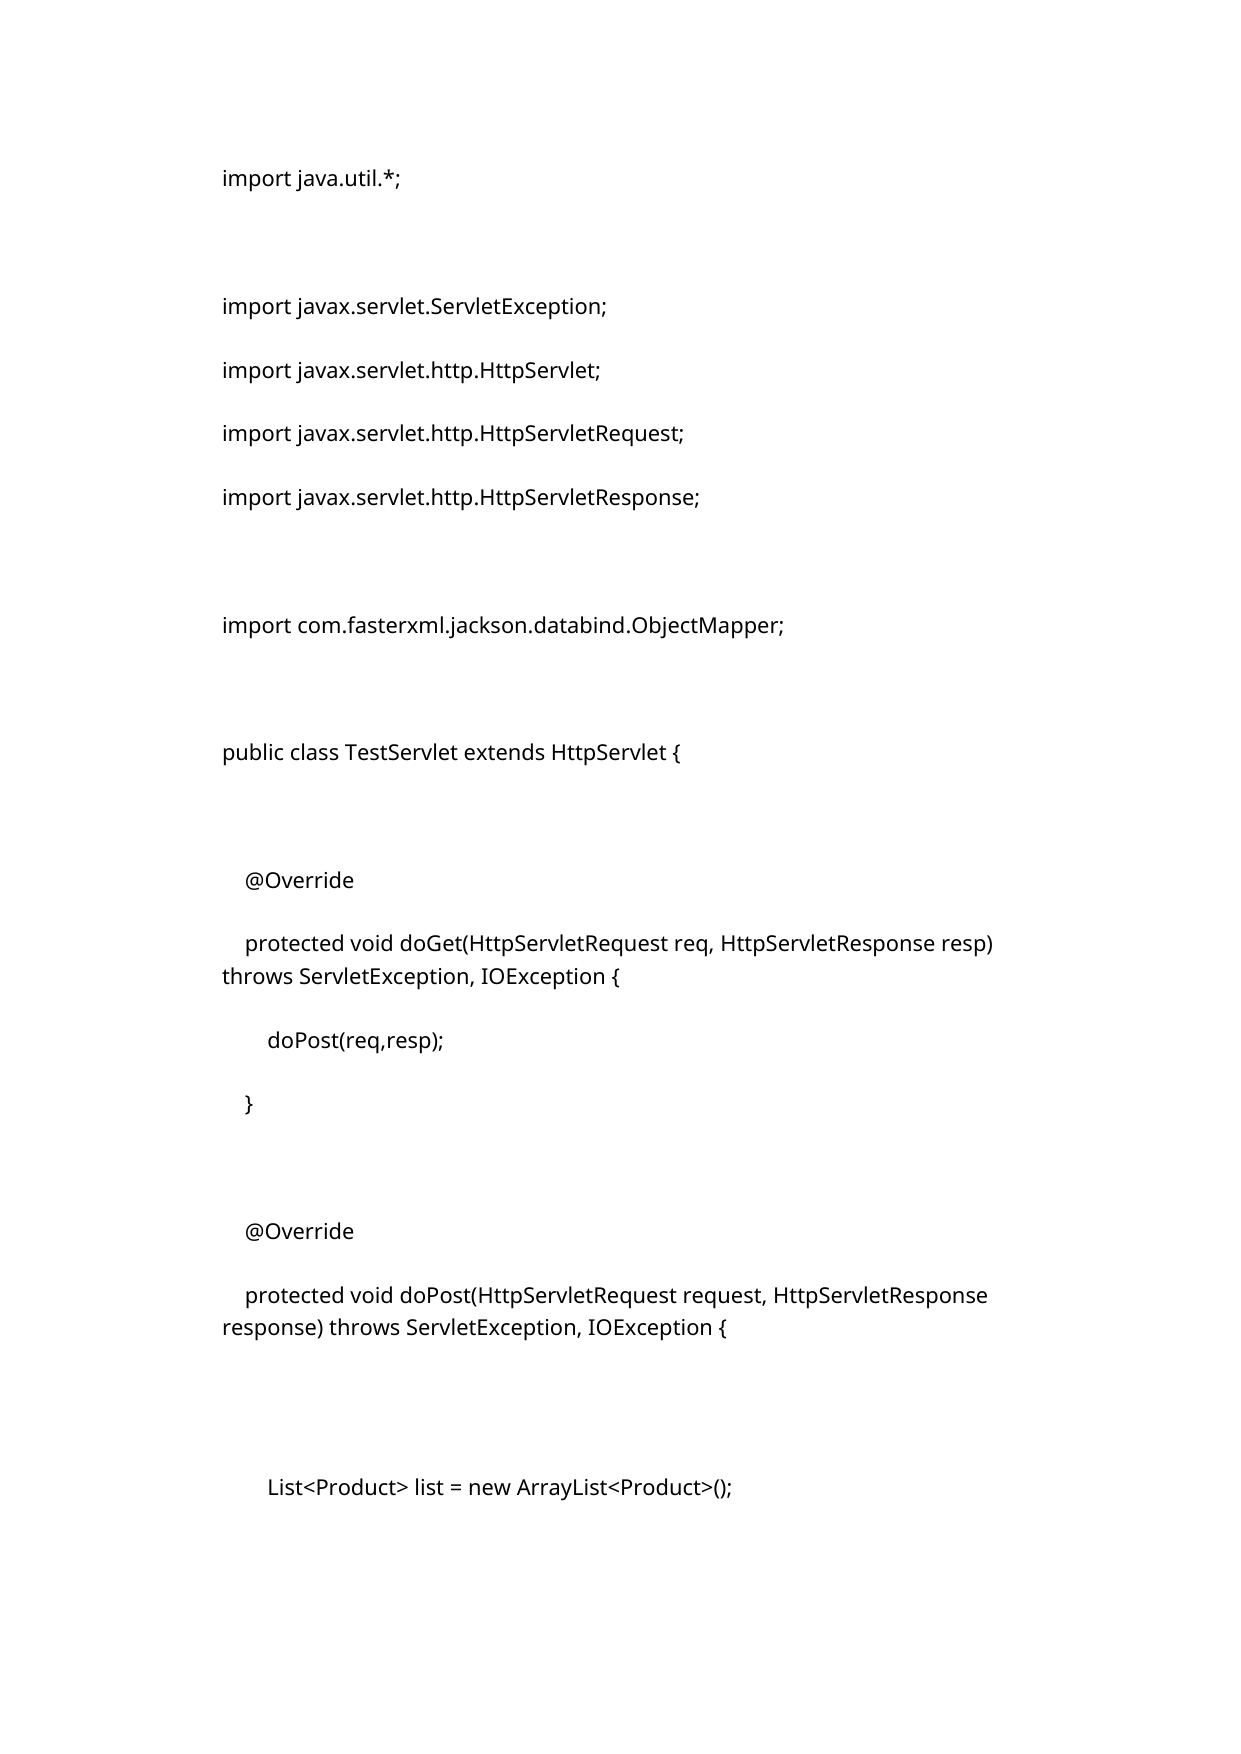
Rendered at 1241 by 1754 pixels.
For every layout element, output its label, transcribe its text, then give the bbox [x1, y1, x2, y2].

text @Override [222, 1214, 1053, 1247]
text List<Product> list = new ArrayList<Product>(); [222, 1471, 1053, 1503]
text import javax.servlet.http.HttpServlet; [222, 353, 1053, 386]
text public class TestServlet extends HttpServlet { [222, 736, 1053, 768]
text import javax.servlet.ServletException; [222, 289, 1053, 322]
text import javax.servlet.http.HttpServletRequest; [222, 417, 1053, 449]
text protected void doGet(HttpServletRequest req, HttpServletResponse resp) throws ServletException, IOException { [222, 927, 1053, 992]
text protected void doPost(HttpServletRequest request, HttpServletResponse response) throws ServletException, IOException { [222, 1278, 1053, 1343]
text import javax.servlet.http.HttpServletResponse; [222, 481, 1053, 513]
text import com.fasterxml.jackson.databind.ObjectMapper; [222, 608, 1053, 641]
text } [222, 1087, 1053, 1119]
text doPost(req,resp); [222, 1023, 1053, 1056]
text import java.util.*; [222, 162, 1053, 194]
text @Override [222, 863, 1053, 896]
